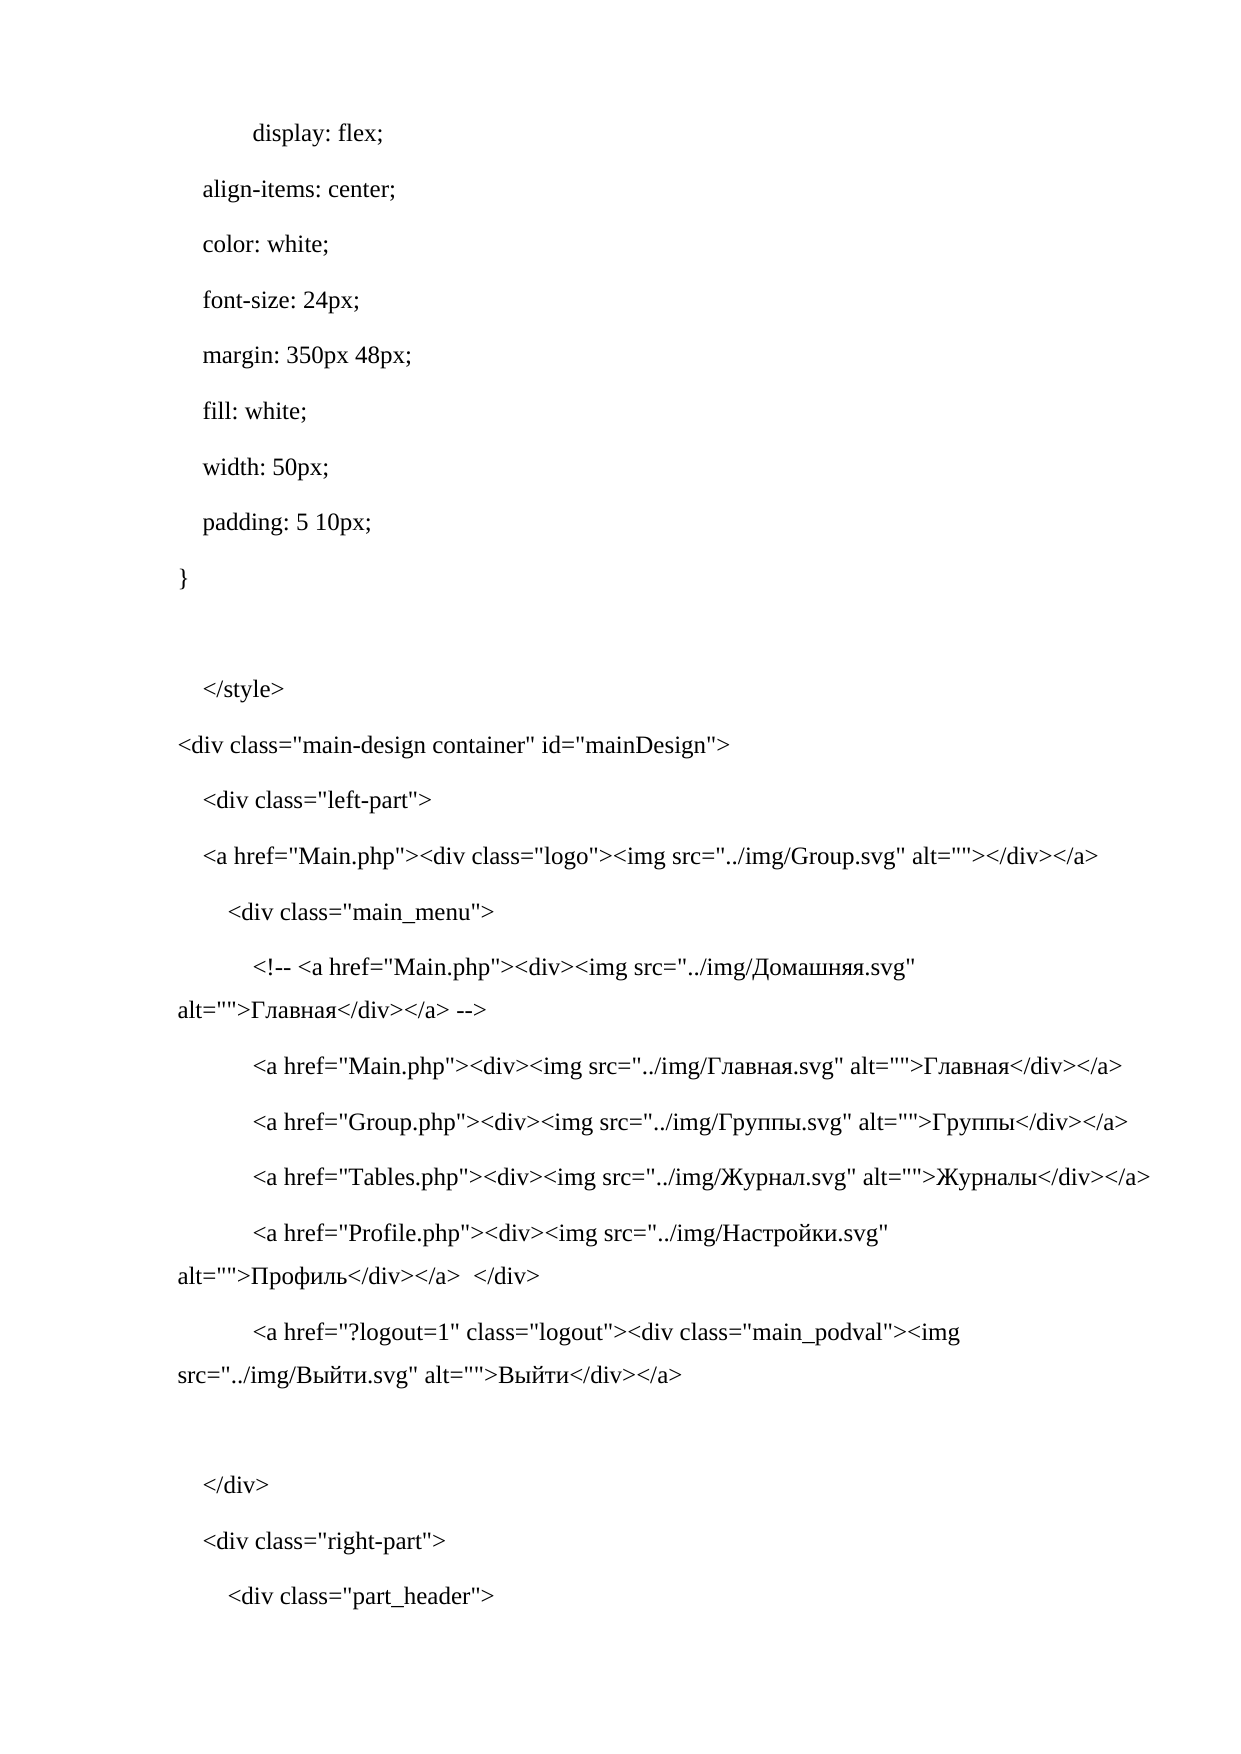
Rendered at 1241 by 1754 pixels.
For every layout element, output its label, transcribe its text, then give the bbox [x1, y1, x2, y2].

text <div class="part_header"> [177, 1581, 1152, 1610]
text fill: white; [177, 396, 1152, 425]
text margin: 350px 48px; [177, 341, 1152, 369]
text <a href="Tables.php"><div><img src="../img/Журнал.svg" alt="">Журналы</div></a> [177, 1162, 1152, 1191]
text align-items: center; [177, 174, 1152, 202]
text <div class="main-design container" id="mainDesign"> [177, 730, 1152, 759]
text <a href="Main.php"><div><img src="../img/Главная.svg" alt="">Главная</div></a> [177, 1051, 1152, 1080]
text </div> [177, 1470, 1152, 1499]
text padding: 5 10px; [177, 507, 1152, 536]
text <a href="Profile.php"><div><img src="../img/Настройки.svg" alt="">Профиль</div></a> </div> [177, 1218, 1152, 1290]
text <!-- <a href="Main.php"><div><img src="../img/Домашняя.svg" alt="">Главная</div></a> --> [177, 952, 1152, 1024]
text <a href="Main.php"><div class="logo"><img src="../img/Group.svg" alt=""></div></a> [177, 841, 1152, 870]
text <a href="?logout=1" class="logout"><div class="main_podval"><img src="../img/Выйти.svg" alt="">Выйти</div></a> [177, 1317, 1152, 1389]
text display: flex; [177, 118, 1152, 147]
text <div class="main_menu"> [177, 897, 1152, 926]
text } [177, 563, 1152, 592]
text <div class="left-part"> [177, 786, 1152, 814]
text <a href="Group.php"><div><img src="../img/Группы.svg" alt="">Группы</div></a> [177, 1107, 1152, 1136]
text </style> [177, 674, 1152, 703]
text <div class="right-part"> [177, 1526, 1152, 1554]
text width: 50px; [177, 452, 1152, 481]
text font-size: 24px; [177, 285, 1152, 314]
text color: white; [177, 229, 1152, 258]
